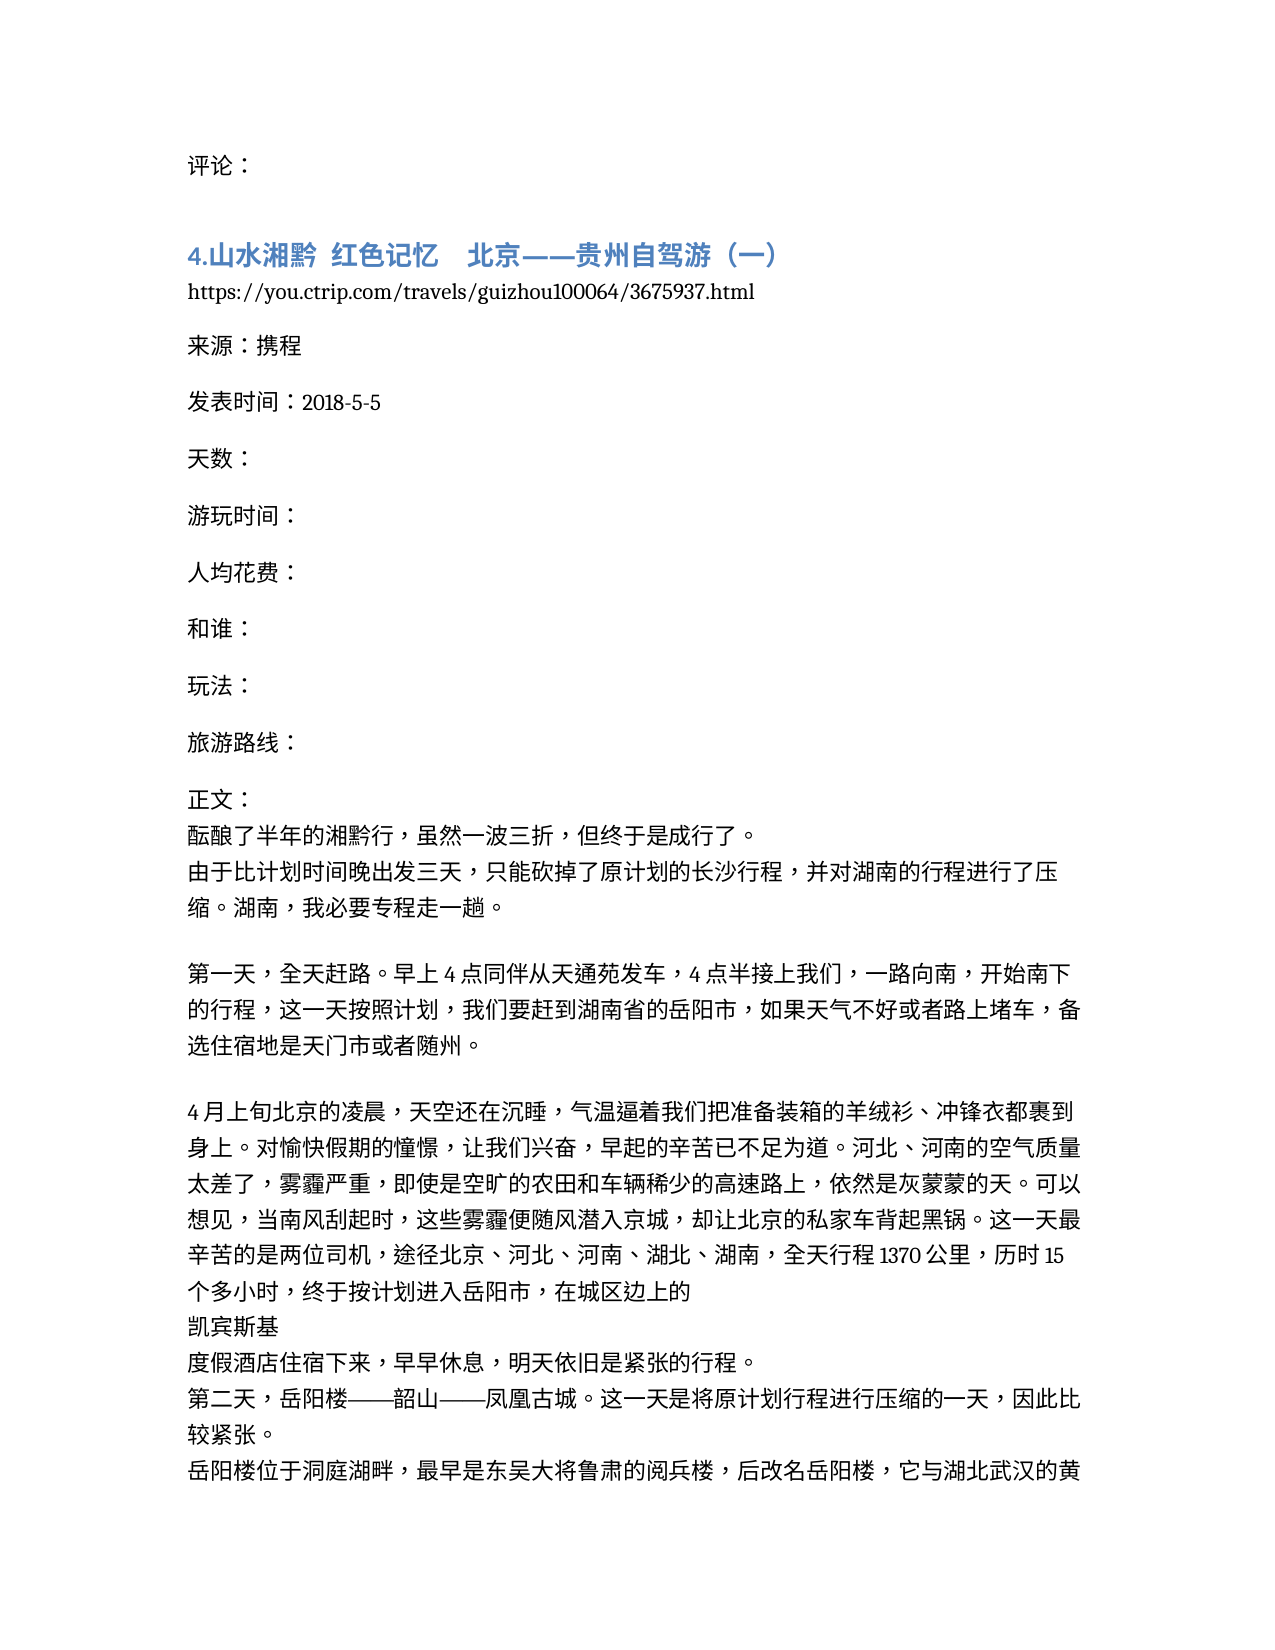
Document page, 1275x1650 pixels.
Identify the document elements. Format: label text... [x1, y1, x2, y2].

text 人均花费： [187, 557, 1087, 588]
text https://you.ctrip.com/travels/guizhou100064/3675937.html [187, 278, 1087, 305]
text 评论： [187, 150, 1087, 211]
subtitle 4.山水湘黔 红色记忆 北京——贵州自驾游（一） [187, 236, 1087, 273]
text 旅游路线： [187, 727, 1087, 758]
text 发表时间：2018-5-5 [187, 386, 1087, 418]
text 来源：携程 [187, 329, 1087, 361]
text 游玩时间： [187, 500, 1087, 531]
text 和谁： [187, 613, 1087, 645]
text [187, 784, 1087, 1486]
text 天数： [187, 443, 1087, 474]
text 玩法： [187, 670, 1087, 701]
